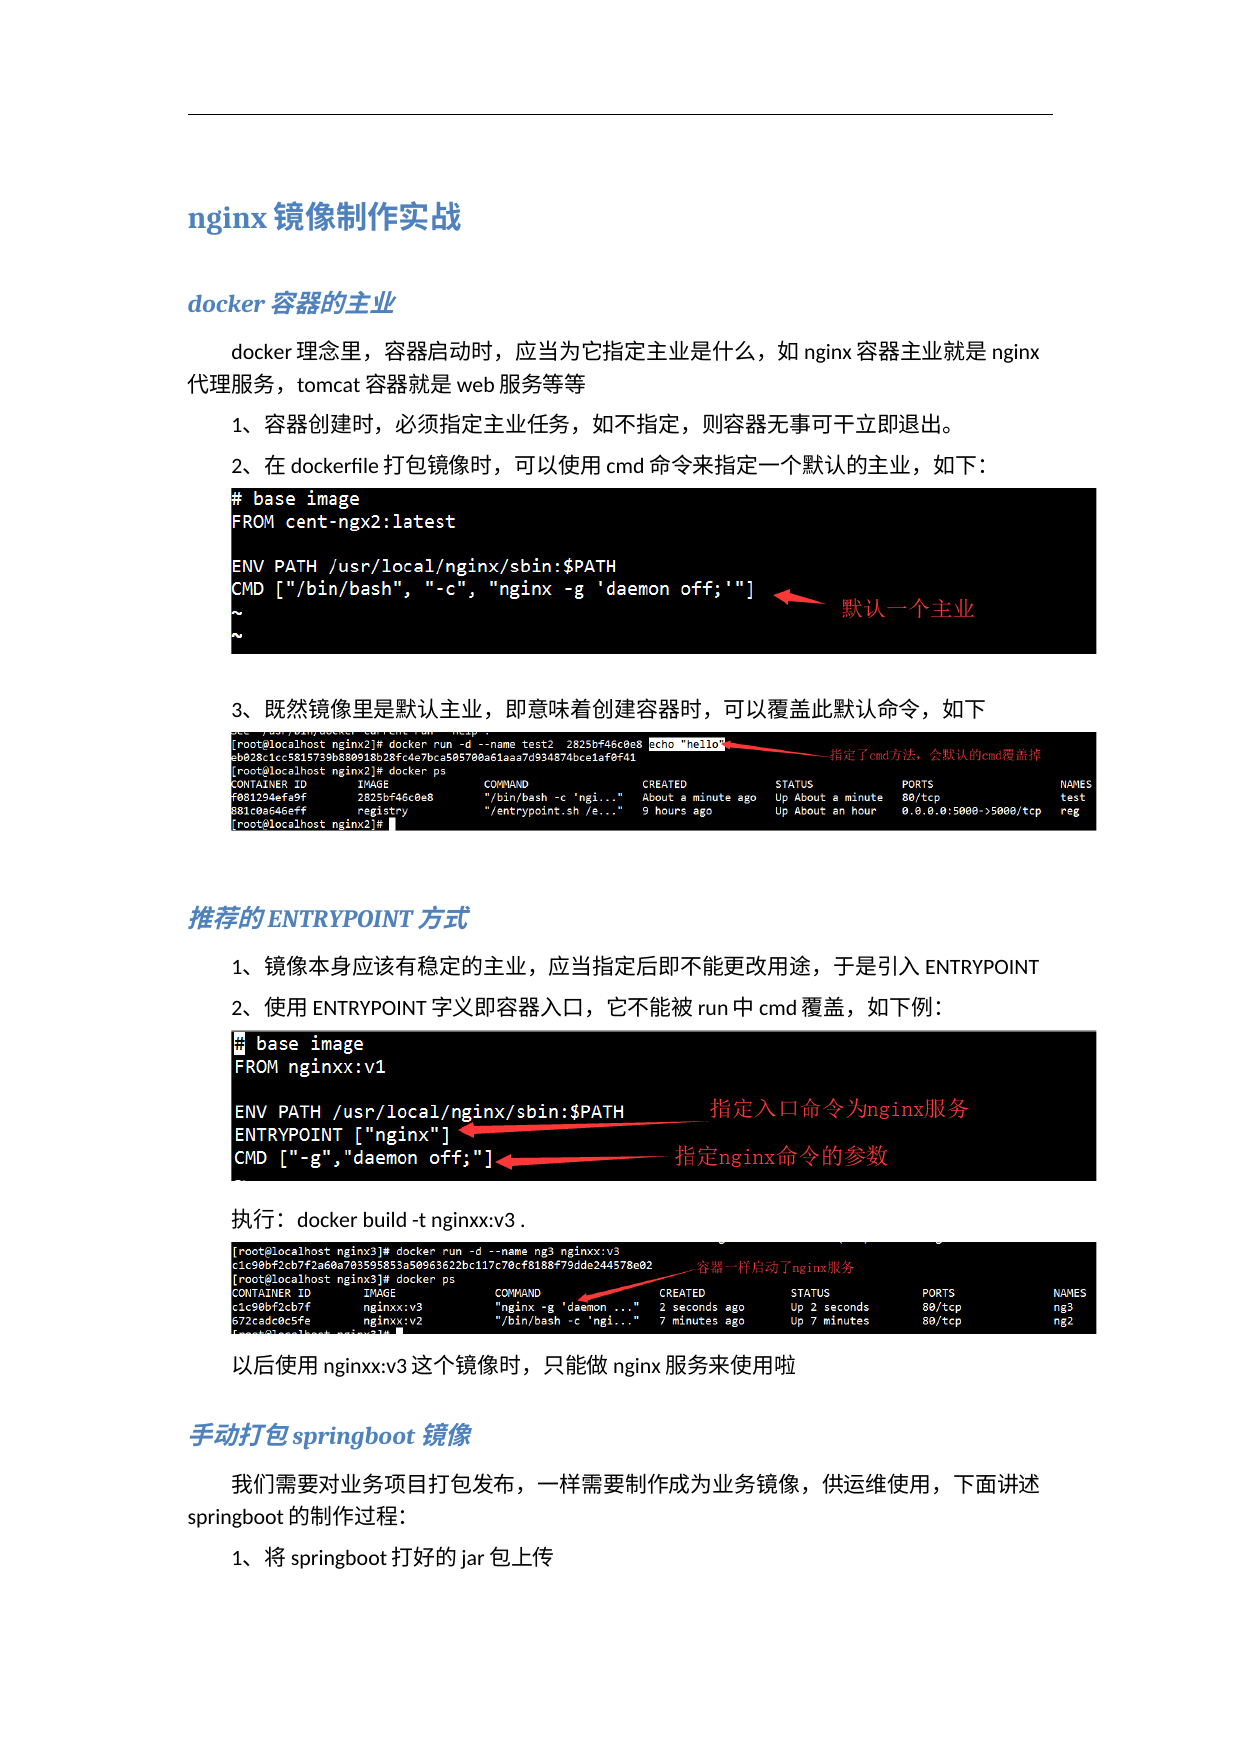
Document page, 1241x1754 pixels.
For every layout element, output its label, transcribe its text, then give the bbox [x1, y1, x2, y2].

subtitle docker容器的主业 [187, 269, 1053, 334]
text 1、容器创建时，必须指定主业任务，如不指定，则容器无事可干立即退出。 [187, 407, 1053, 439]
text 3、既然镜像里是默认主业，即意味着创建容器时，可以覆盖此默认命令，如下 [187, 692, 1053, 724]
text 我们需要对业务项目打包发布，一样需要制作成为业务镜像，供运维使用，下面讲述springboot的制作过程： [187, 1466, 1053, 1531]
picture [231, 1242, 1097, 1334]
text 执行：docker build -t nginxx:v3 . [187, 1201, 1053, 1234]
picture [231, 1030, 1097, 1181]
picture [231, 488, 1097, 654]
text 2、使用ENTRYPOINT字义即容器入口，它不能被run中cmd覆盖，如下例： [187, 989, 1053, 1022]
picture [231, 732, 1097, 831]
subtitle 推荐的ENTRYPOINT方式 [187, 884, 1053, 949]
text 1、将springboot打好的jar包上传 [187, 1539, 1053, 1572]
text docker理念里，容器启动时，应当为它指定主业是什么，如nginx容器主业就是nginx代理服务，tomcat容器就是web服务等等 [187, 334, 1053, 399]
subtitle 手动打包springboot镜像 [187, 1401, 1053, 1466]
subtitle nginx镜像制作实战 [187, 183, 1053, 248]
text 以后使用nginxx:v3这个镜像时，只能做nginx服务来使用啦 [187, 1348, 1053, 1380]
text 2、在dockerfile打包镜像时，可以使用cmd命令来指定一个默认的主业，如下： [187, 448, 1053, 480]
text 1、镜像本身应该有稳定的主业，应当指定后即不能更改用途，于是引入ENTRYPOINT [187, 949, 1053, 981]
